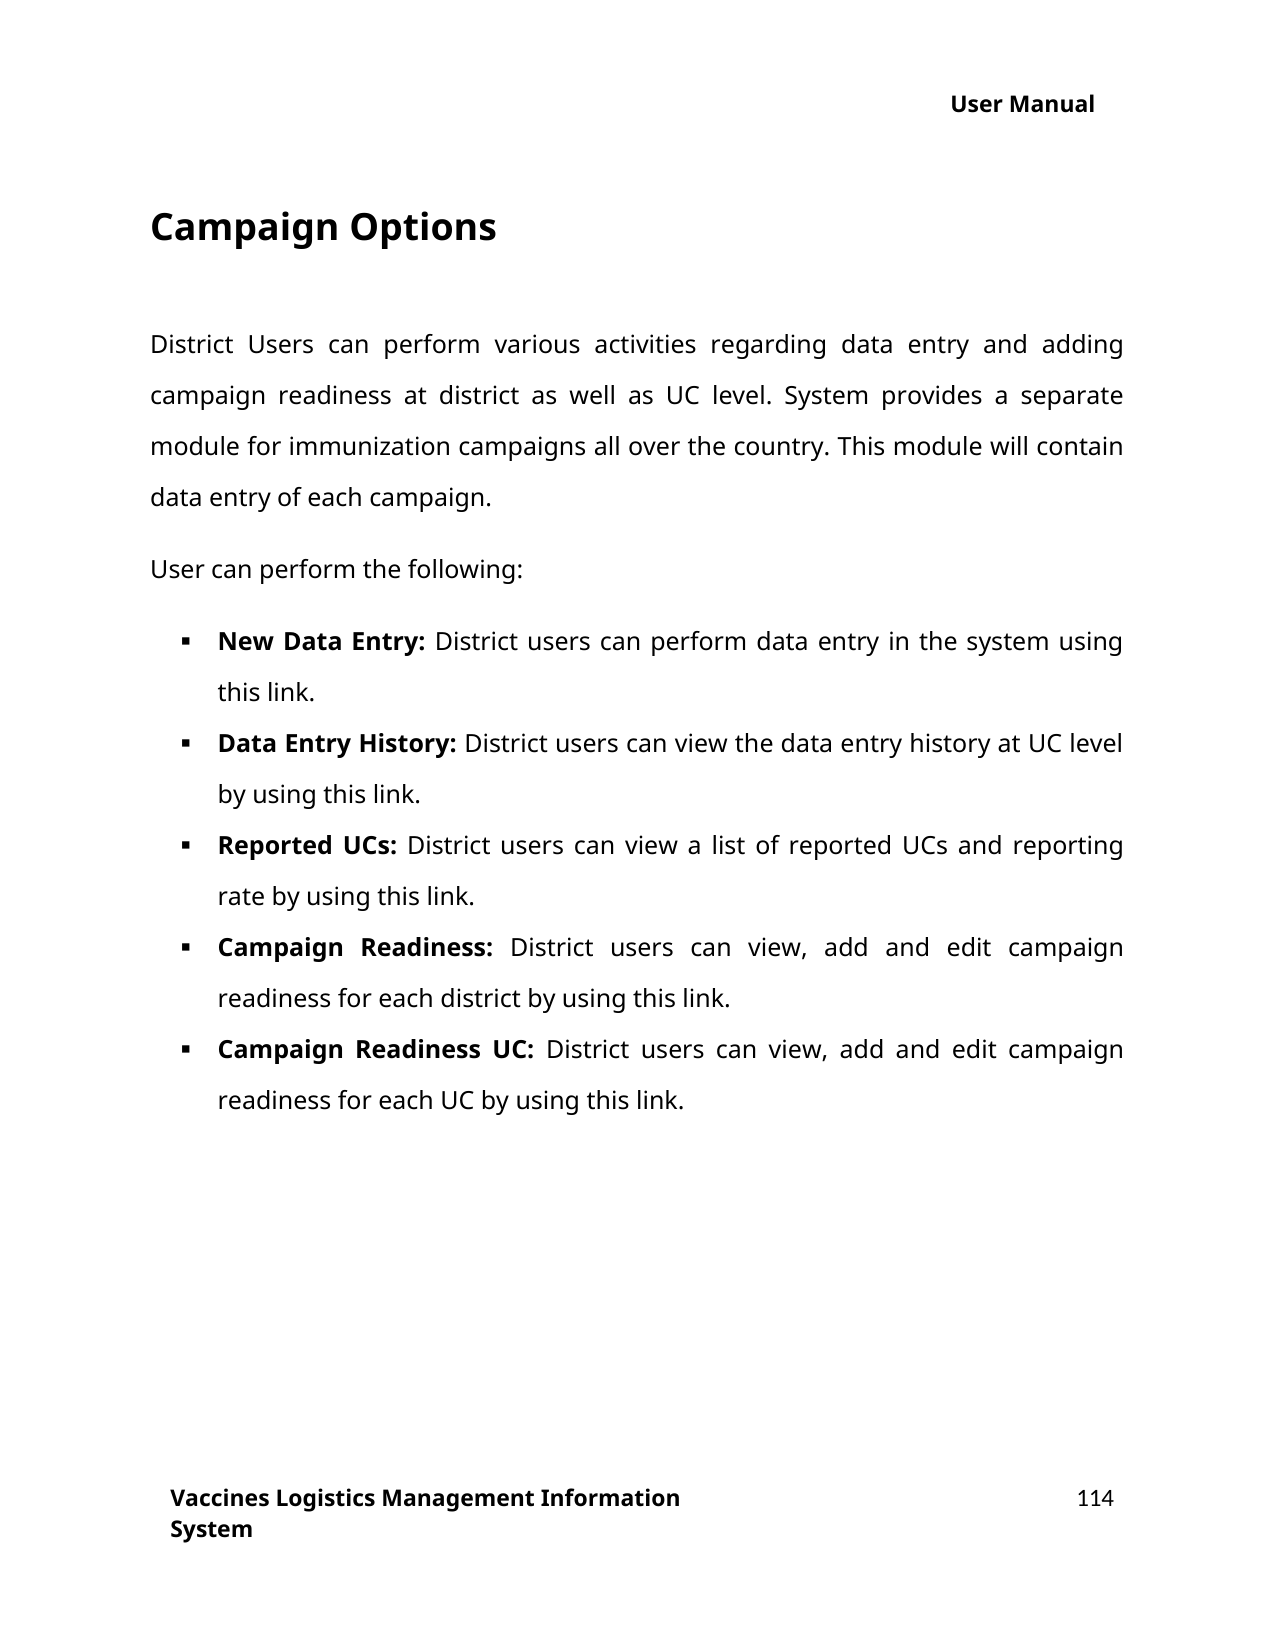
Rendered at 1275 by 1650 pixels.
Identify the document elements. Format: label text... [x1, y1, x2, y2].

subtitle Campaign Options [150, 200, 1125, 251]
list Data Entry History: District users can view the data entry history at UC level by using this link. [180, 726, 1125, 811]
list New Data Entry: District users can perform data entry in the system using this link. [180, 623, 1125, 708]
text User can perform the following: [150, 552, 1125, 586]
text District Users can perform various activities regarding data entry and adding campaign readiness at district as well as UC level. System provides a separate module for immunization campaigns all over the country. This module will contain data entry of each campaign. [150, 327, 1125, 514]
list Reported UCs: District users can view a list of reported UCs and reporting rate by using this link. [180, 828, 1125, 913]
list Campaign Readiness UC: District users can view, add and edit campaign readiness for each UC by using this link. [180, 1032, 1125, 1117]
list Campaign Readiness: District users can view, add and edit campaign readiness for each district by using this link. [180, 930, 1125, 1015]
